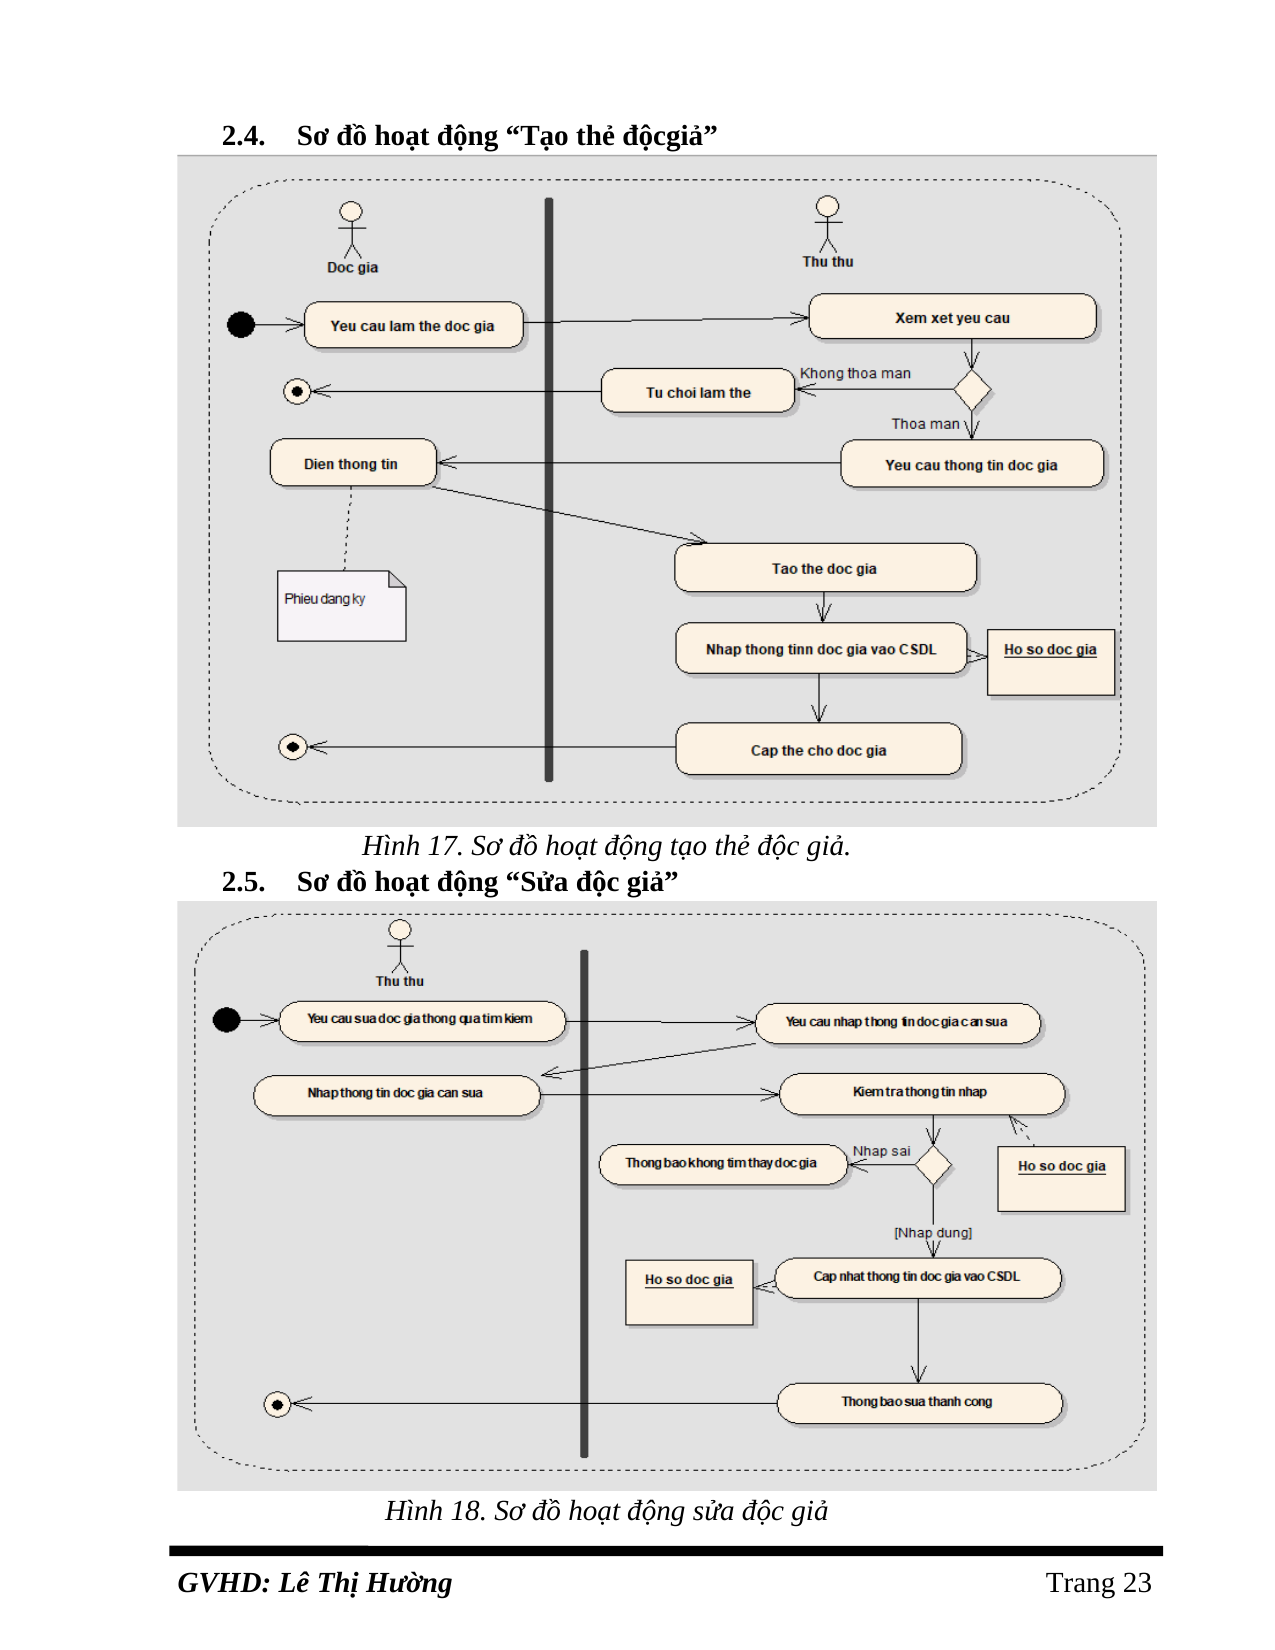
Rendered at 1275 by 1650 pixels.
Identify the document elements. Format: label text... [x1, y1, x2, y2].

picture [177, 154, 1157, 827]
list Hình 17. Sơ đồ hoạt động tạo thẻ độc giả. [177, 828, 1039, 862]
list Sơ đồ hoạt động “Sửa độc giả” [222, 864, 1039, 898]
picture [177, 901, 1157, 1491]
list Sơ đồ hoạt động “Tạo thẻ độcgiả” [222, 118, 1039, 152]
text Hình 18. Sơ đồ hoạt động sửa độc giả [177, 1493, 1039, 1526]
